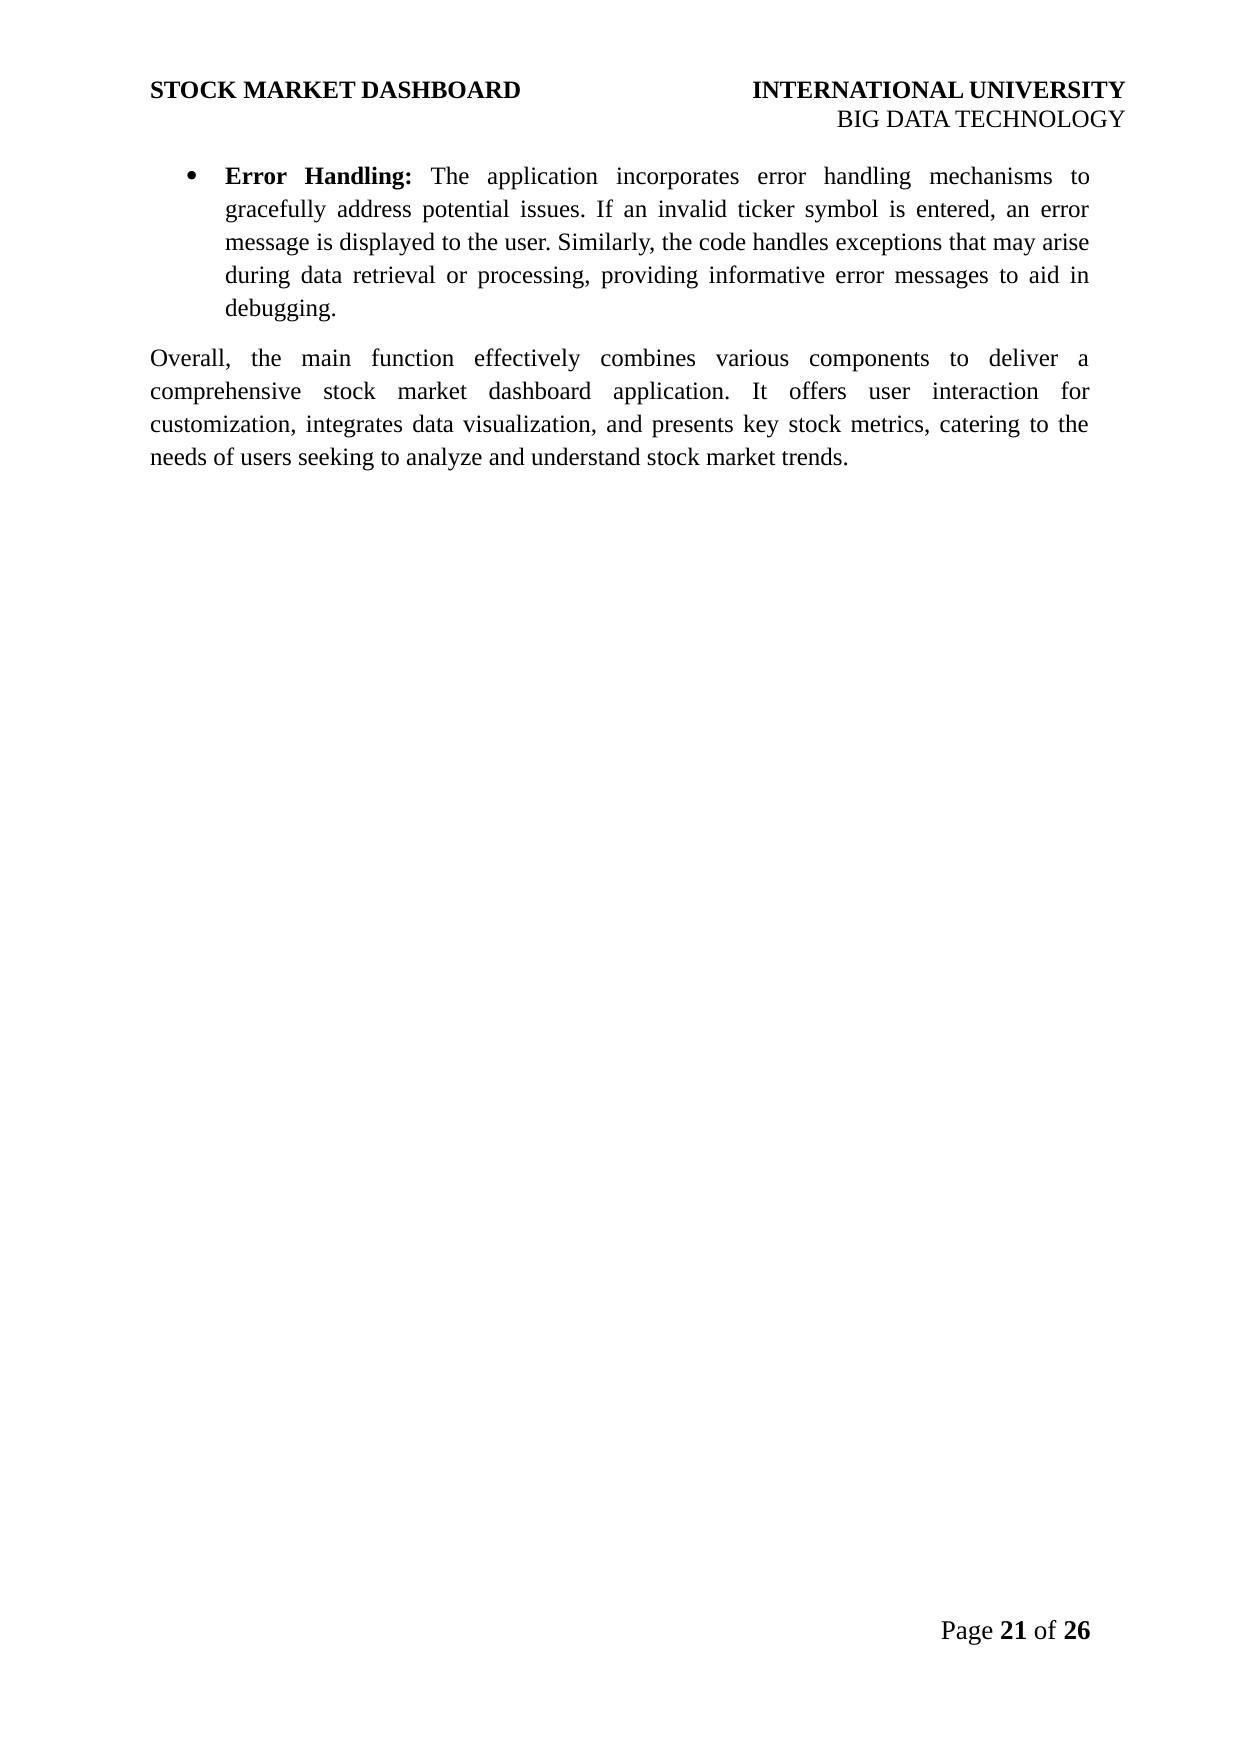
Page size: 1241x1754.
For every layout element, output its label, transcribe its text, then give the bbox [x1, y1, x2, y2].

text Overall, the main function effectively combines various components to deliver a comprehensive stock market dashboard application. It offers user interaction for customization, integrates data visualization, and presents key stock metrics, catering to the needs of users seeking to analyze and understand stock market trends. [150, 343, 1090, 471]
list Error Handling: The application incorporates error handling mechanisms to gracefully address potential issues. If an invalid ticker symbol is entered, an error message is displayed to the user. Similarly, the code handles exceptions that may arise during data retrieval or processing, providing informative error messages to aid in debugging. [187, 161, 1090, 322]
